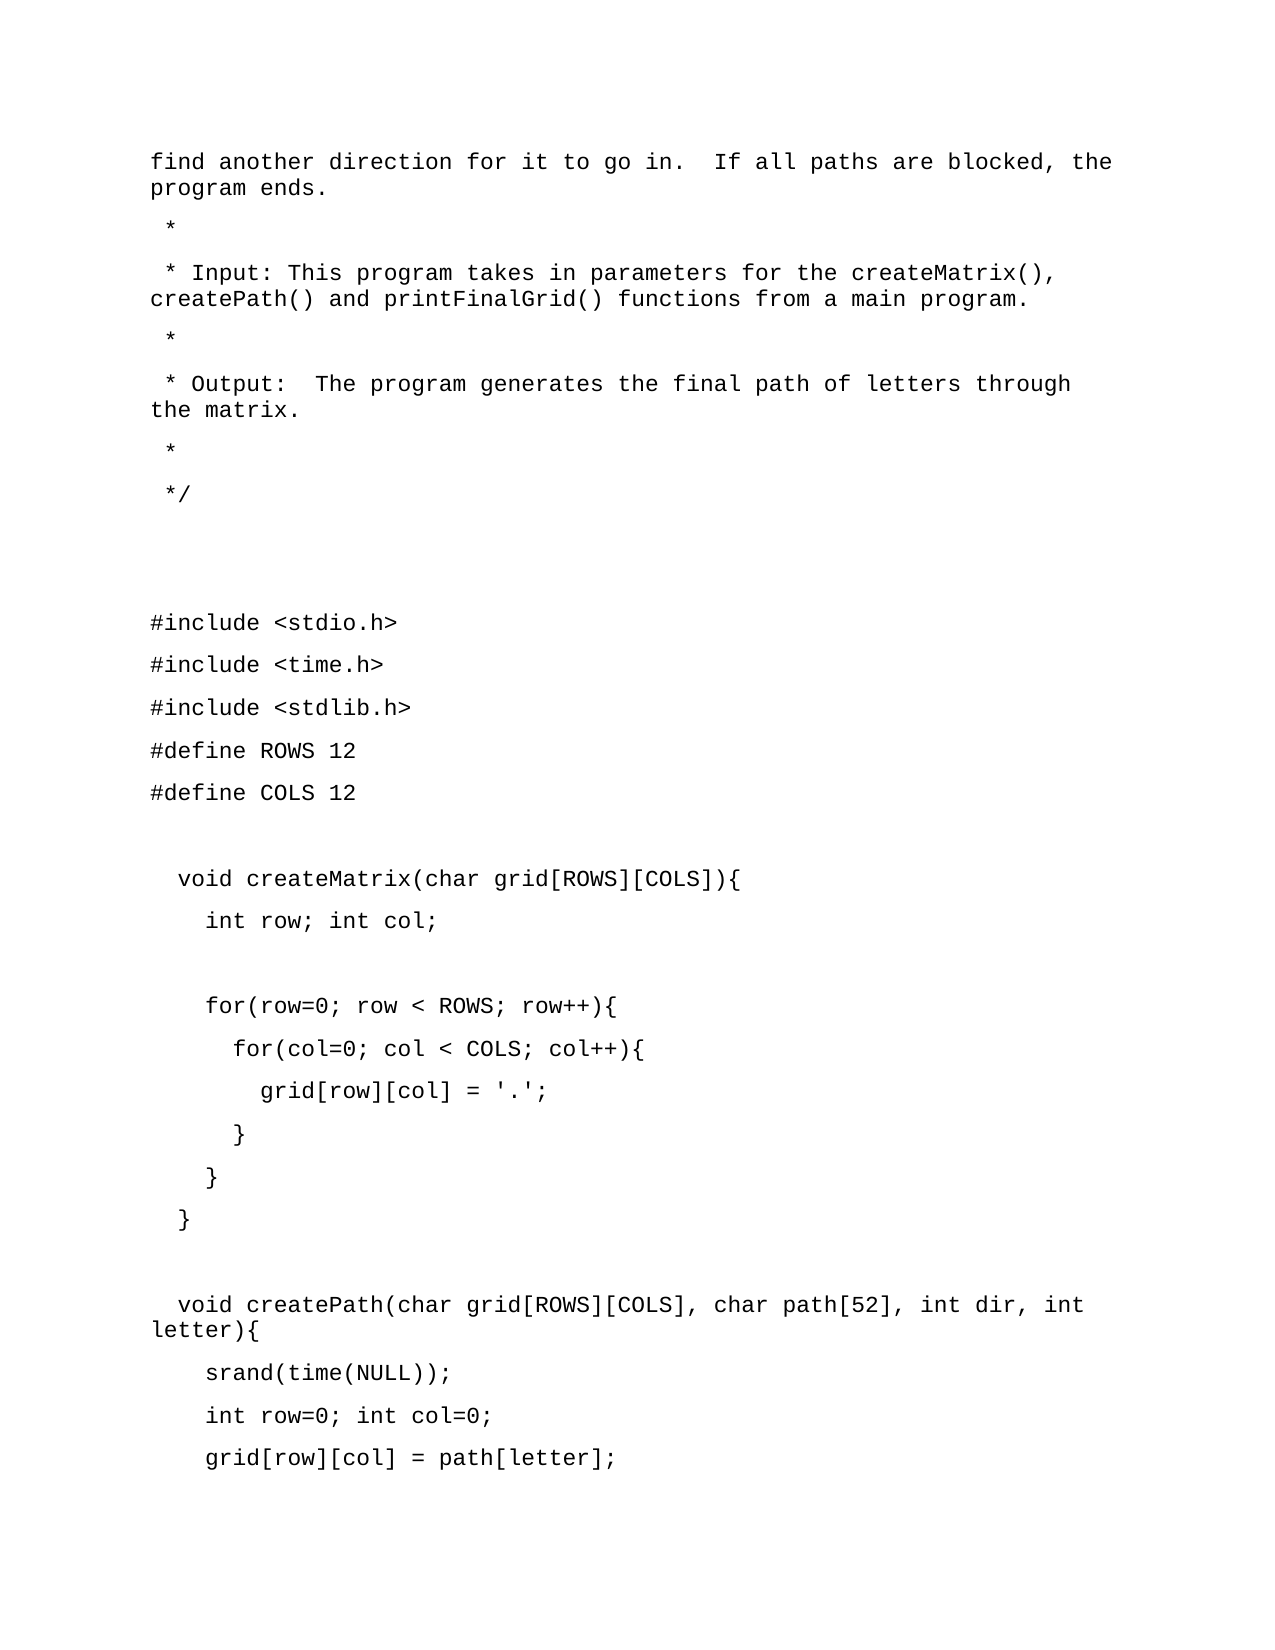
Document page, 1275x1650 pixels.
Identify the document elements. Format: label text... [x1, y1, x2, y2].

text * [150, 441, 1125, 467]
text * [150, 218, 1125, 244]
text } [150, 1208, 1125, 1234]
text int row=0; int col=0; [150, 1404, 1125, 1430]
text for(col=0; col < COLS; col++){ [150, 1037, 1125, 1063]
text #include <time.h> [150, 654, 1125, 680]
text * [150, 330, 1125, 356]
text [150, 150, 1125, 202]
text */ [150, 483, 1125, 509]
text } [150, 1165, 1125, 1191]
text void createMatrix(char grid[ROWS][COLS]){ [150, 867, 1125, 893]
text int row; int col; [150, 909, 1125, 935]
text } [150, 1122, 1125, 1148]
text * Output: The program generates the final path of letters through the matrix. [150, 372, 1125, 424]
text * Input: This program takes in parameters for the createMatrix(), createPath() and printFinalGrid() functions from a main program. [150, 261, 1125, 313]
text for(row=0; row < ROWS; row++){ [150, 995, 1125, 1021]
text grid[row][col] = '.'; [150, 1080, 1125, 1106]
text srand(time(NULL)); [150, 1361, 1125, 1387]
text #include <stdio.h> [150, 611, 1125, 637]
text #define ROWS 12 [150, 739, 1125, 765]
text void createPath(char grid[ROWS][COLS], char path[52], int dir, int letter){ [150, 1293, 1125, 1345]
text grid[row][col] = path[letter]; [150, 1447, 1125, 1473]
text #include <stdlib.h> [150, 696, 1125, 722]
text #define COLS 12 [150, 782, 1125, 808]
